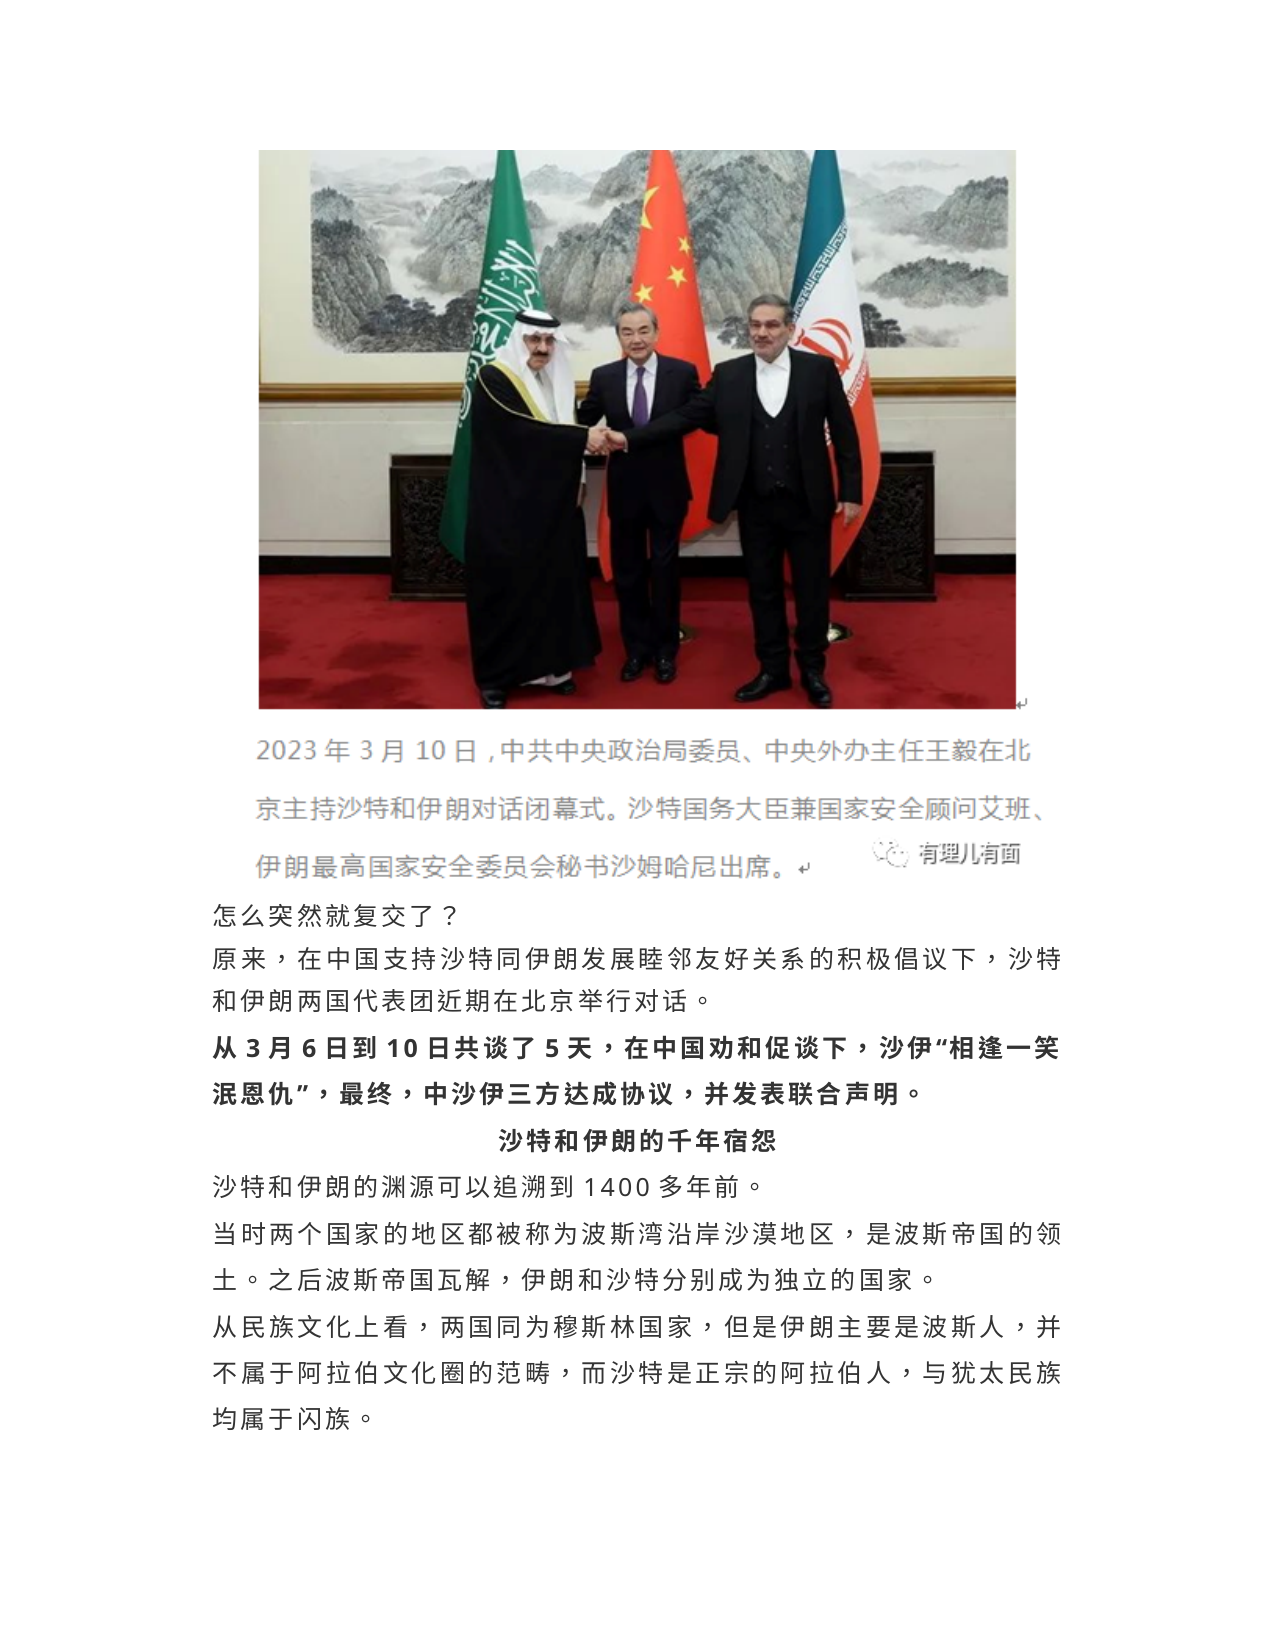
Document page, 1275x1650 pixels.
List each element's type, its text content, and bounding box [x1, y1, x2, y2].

text 当时两个国家的地区都被称为波斯湾沿岸沙漠地区，是波斯帝国的领土。之后波斯帝国瓦解，伊朗和沙特分别成为独立的国家。 [212, 1204, 1062, 1297]
text 沙特和伊朗的渊源可以追溯到1400多年前。 [212, 1157, 1062, 1204]
text 沙特和伊朗的千年宿怨 [212, 1111, 1062, 1157]
picture [231, 150, 1046, 891]
text 从民族文化上看，两国同为穆斯林国家，但是伊朗主要是波斯人，并不属于阿拉伯文化圈的范畴，而沙特是正宗的阿拉伯人，与犹太民族均属于闪族。 [212, 1297, 1062, 1436]
text 怎么突然就复交了？ [212, 891, 1062, 933]
text 原来，在中国支持沙特同伊朗发展睦邻友好关系的积极倡议下，沙特和伊朗两国代表团近期在北京举行对话。 [212, 933, 1062, 1018]
text 从3月6日到10日共谈了5天，在中国劝和促谈下，沙伊“相逢一笑泯恩仇”，最终，中沙伊三方达成协议，并发表联合声明。 [212, 1018, 1062, 1111]
